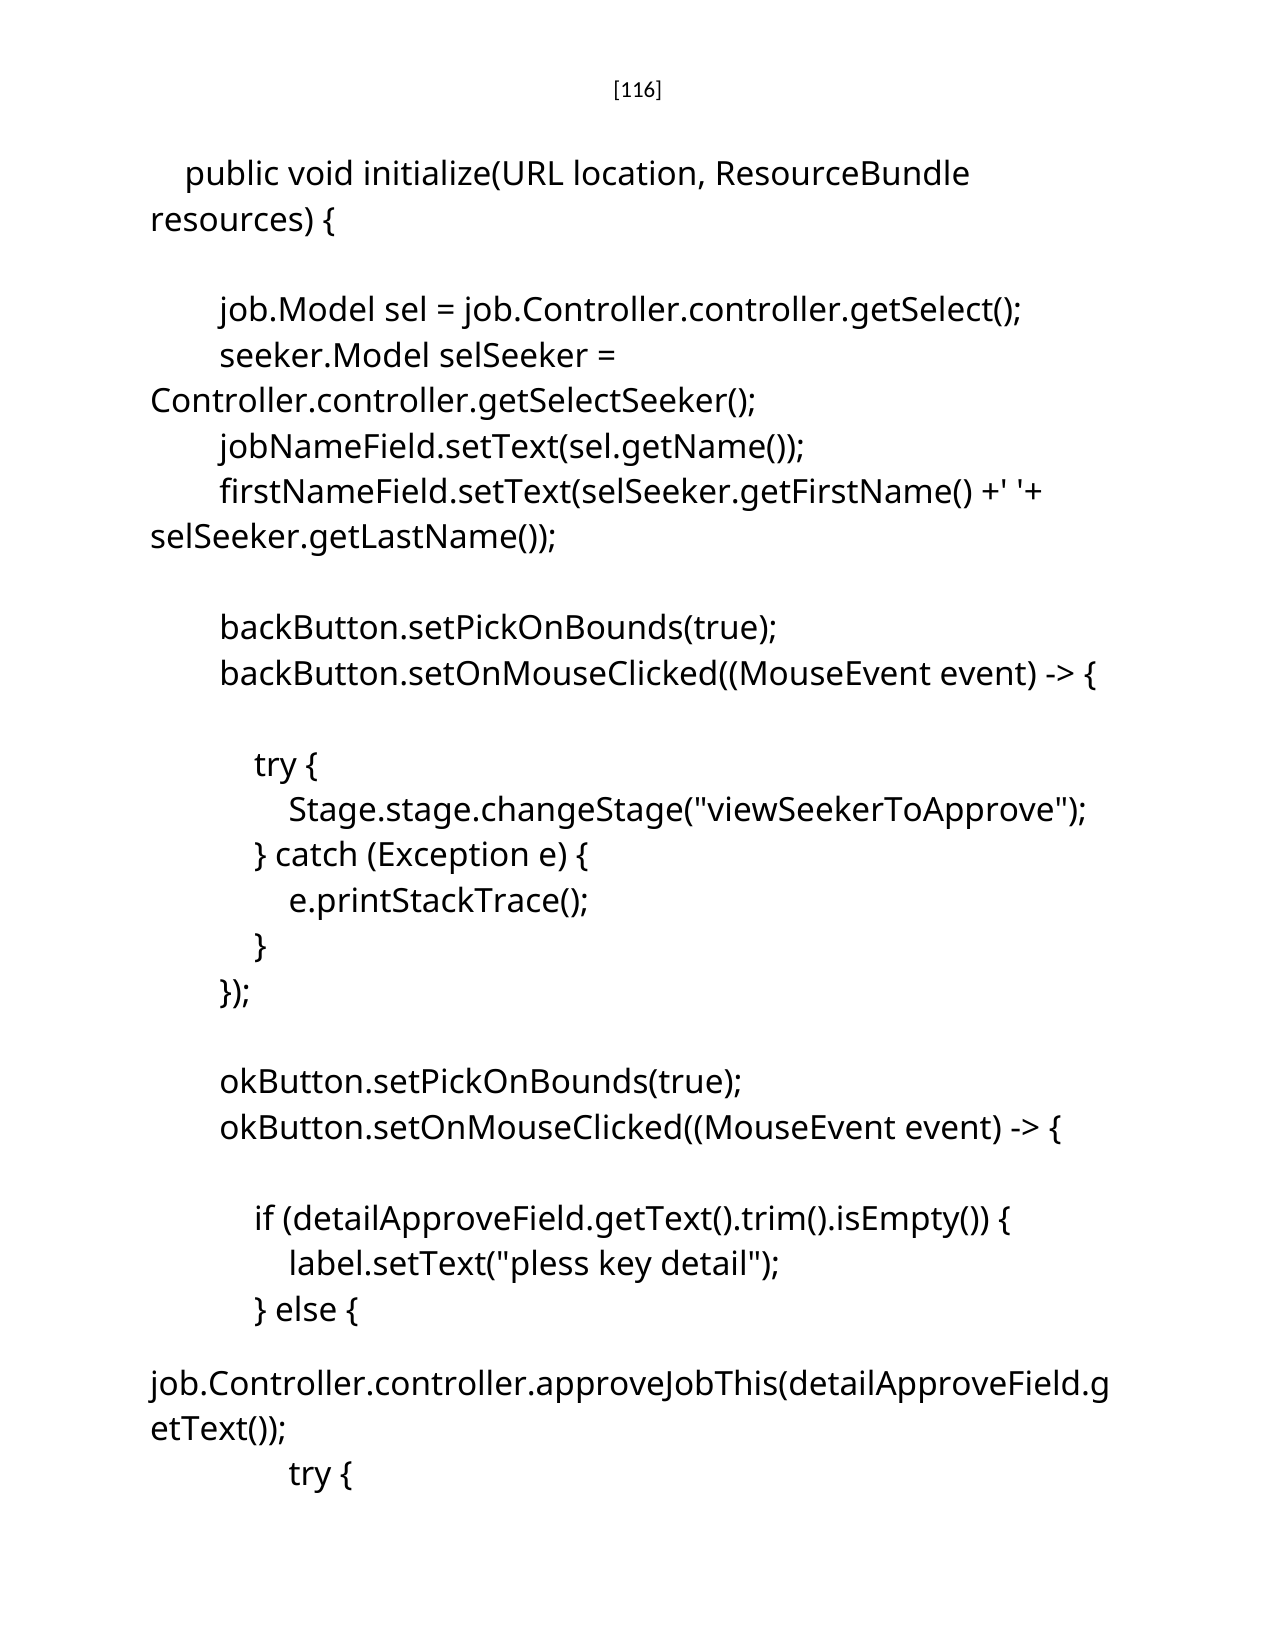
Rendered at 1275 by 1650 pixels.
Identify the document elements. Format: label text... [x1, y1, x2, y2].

text okButton.setOnMouseClicked((MouseEvent event) -> { [150, 1104, 1125, 1149]
text firstNameField.setText(selSeeker.getFirstName() +' '+ selSeeker.getLastName()); [150, 468, 1125, 559]
text job.Model sel = job.Controller.controller.getSelect(); [150, 286, 1125, 332]
text e.printStackTrace(); [150, 877, 1125, 922]
text } else { [150, 1285, 1125, 1331]
text label.setText("pless key detail"); [150, 1240, 1125, 1285]
text public void initialize(URL location, ResourceBundle resources) { [150, 150, 1125, 241]
text okButton.setPickOnBounds(true); [150, 1058, 1125, 1104]
text backButton.setPickOnBounds(true); [150, 604, 1125, 649]
text seeker.Model selSeeker = Controller.controller.getSelectSeeker(); [150, 332, 1125, 422]
text try { [150, 740, 1125, 786]
text jobNameField.setText(sel.getName()); [150, 422, 1125, 468]
text backButton.setOnMouseClicked((MouseEvent event) -> { [150, 649, 1125, 695]
text } [150, 922, 1125, 967]
text } catch (Exception e) { [150, 831, 1125, 877]
text }); [150, 967, 1125, 1013]
text job.Controller.controller.approveJobThis(detailApproveField.getText()); [150, 1331, 1125, 1450]
text if (detailApproveField.getText().trim().isEmpty()) { [150, 1194, 1125, 1240]
text try { [150, 1450, 1125, 1496]
text Stage.stage.changeStage("viewSeekerToApprove"); [150, 786, 1125, 831]
